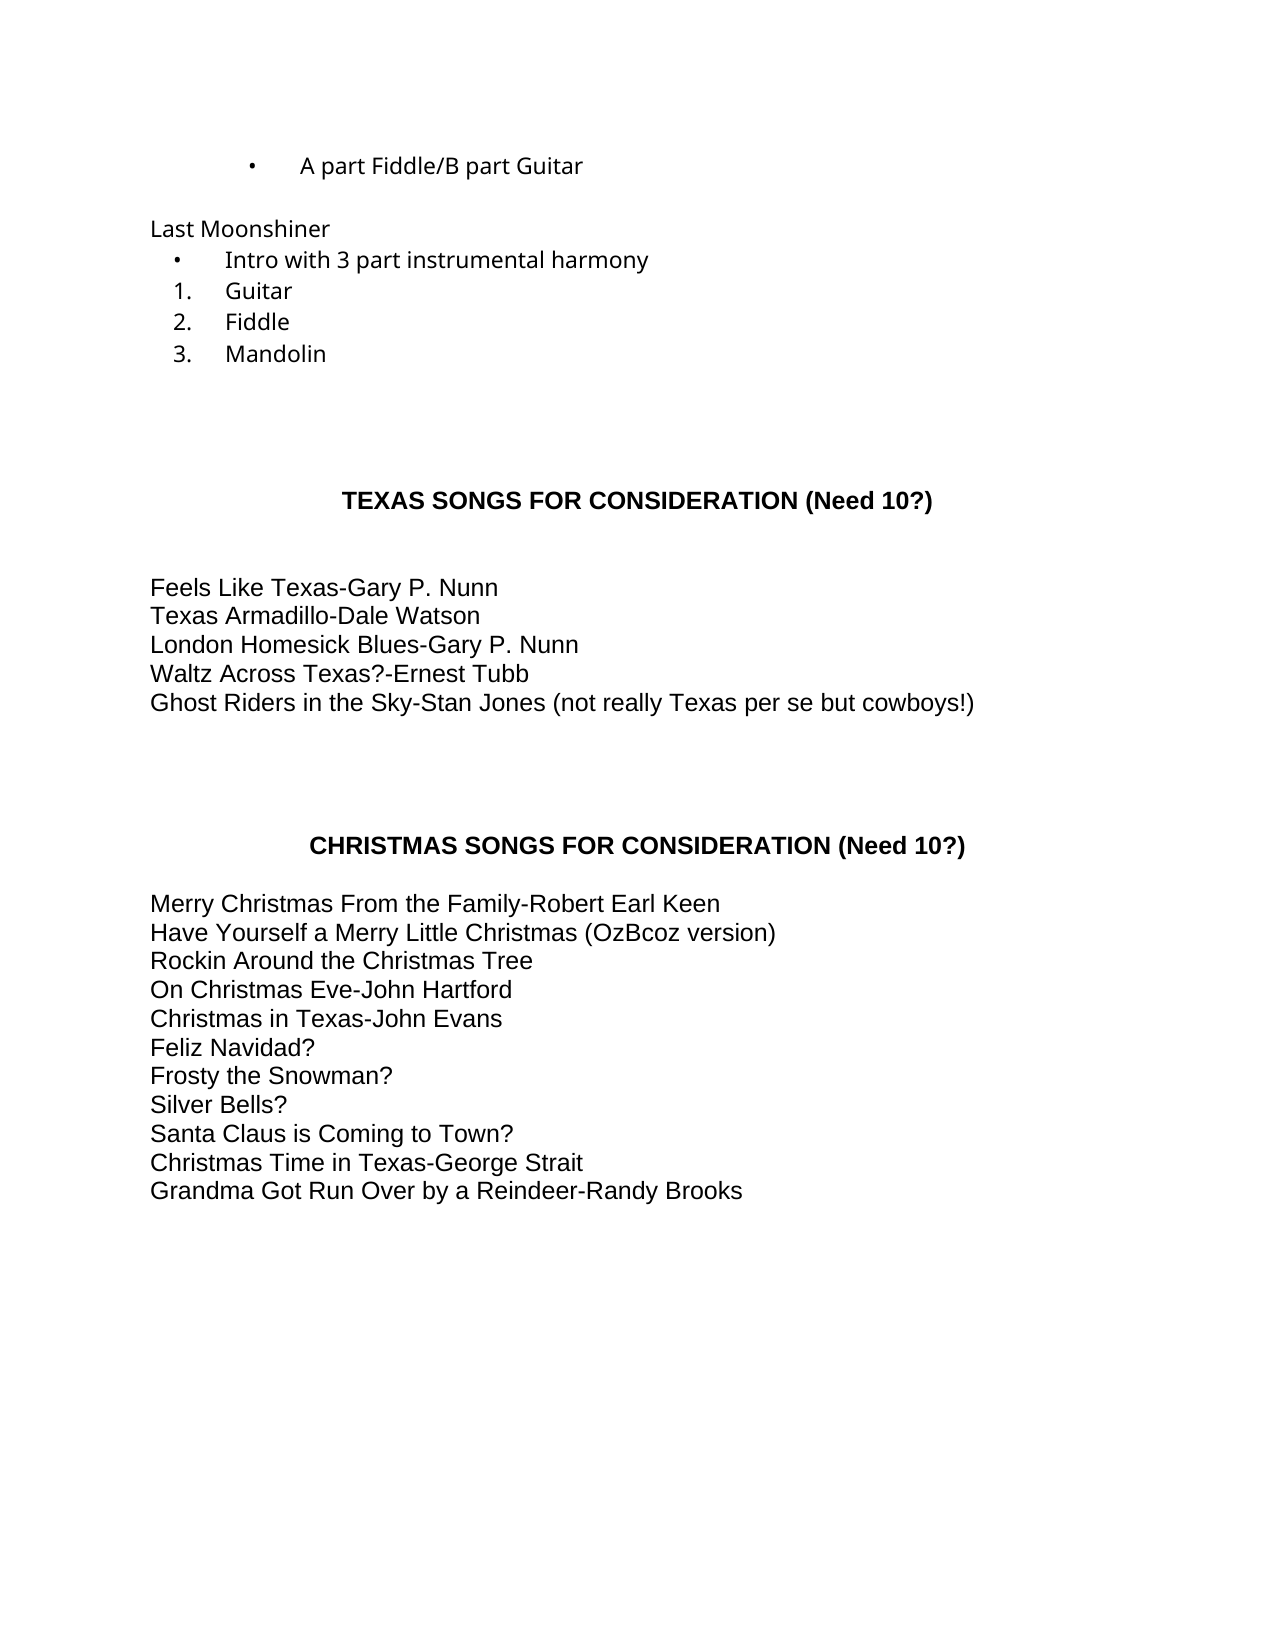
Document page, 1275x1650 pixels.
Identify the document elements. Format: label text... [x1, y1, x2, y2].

text Waltz Across Texas?-Ernest Tubb [150, 659, 1125, 687]
text Grandma Got Run Over by a Reindeer-Randy Brooks [150, 1176, 1125, 1205]
text Feels Like Texas-Gary P. Nunn [150, 572, 1125, 601]
text CHRISTMAS SONGS FOR CONSIDERATION (Need 10?) [150, 831, 1125, 860]
list Mandolin [173, 337, 1125, 369]
text Ghost Riders in the Sky-Stan Jones (not really Texas per se but cowboys!) [150, 687, 1125, 716]
text Merry Christmas From the Family-Robert Earl Keen [150, 889, 1125, 917]
text Silver Bells? [150, 1090, 1125, 1119]
text On Christmas Eve-John Hartford [150, 975, 1125, 1004]
list Fiddle [173, 306, 1125, 337]
list Intro with 3 part instrumental harmony [173, 244, 1125, 275]
text Santa Claus is Coming to Town? [150, 1119, 1125, 1147]
list A part Fiddle/B part Guitar [248, 150, 1125, 181]
text Have Yourself a Merry Little Christmas (OzBcoz version) [150, 917, 1125, 946]
text Christmas in Texas-John Evans [150, 1004, 1125, 1032]
text Last Moonshiner [150, 212, 1125, 244]
text London Homesick Blues-Gary P. Nunn [150, 630, 1125, 659]
text Texas Armadillo-Dale Watson [150, 601, 1125, 630]
text Feliz Navidad? [150, 1032, 1125, 1061]
text Christmas Time in Texas-George Strait [150, 1147, 1125, 1176]
text Frosty the Snowman? [150, 1061, 1125, 1090]
list Guitar [173, 275, 1125, 306]
text Rockin Around the Christmas Tree [150, 946, 1125, 975]
text TEXAS SONGS FOR CONSIDERATION (Need 10?) [150, 486, 1125, 515]
